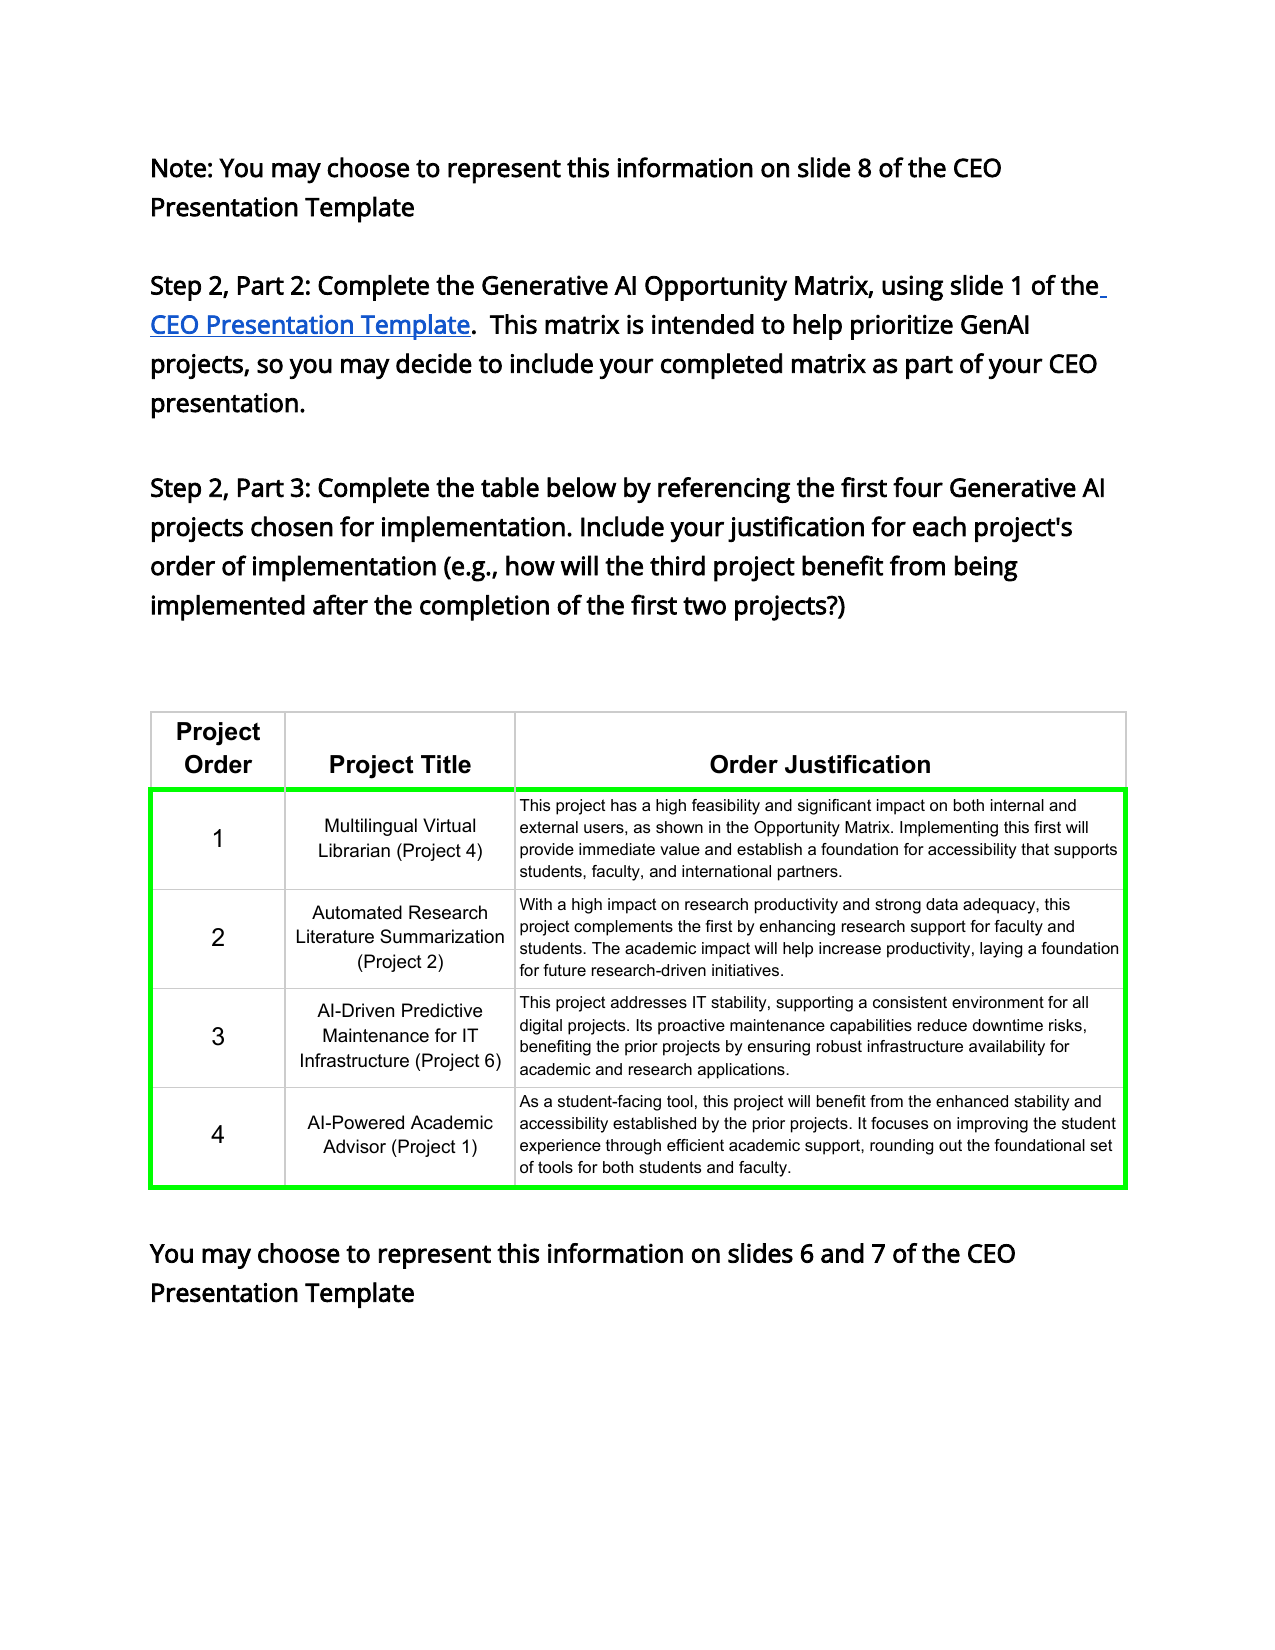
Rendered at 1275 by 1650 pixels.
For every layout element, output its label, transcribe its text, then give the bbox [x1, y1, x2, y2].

text Step 2, Part 2: Complete the Generative AI Opportunity Matrix, using slide 1 of the CEO Presentation Template. This matrix is intended to help prioritize GenAI projects, so you may decide to include your completed matrix as part of your CEO presentation. [150, 267, 1125, 419]
table_cell Automated Research Literature Summarization (Project 2) [286, 890, 514, 988]
table_cell AI-Powered Academic Advisor (Project 1) [286, 1088, 514, 1185]
table_header Order Justification [516, 713, 1125, 787]
table_cell This project addresses IT stability, supporting a consistent environment for all digital projects. Its proactive maintenance capabilities reduce downtime risks, benefiting the prior projects by ensuring robust infrastructure availability for academic and research applications. [516, 989, 1123, 1086]
table_cell 4 [153, 1088, 284, 1185]
table_cell With a high impact on research productivity and strong data adequacy, this project complements the first by enhancing research support for faculty and students. The academic impact will help increase productivity, laying a foundation for future research-driven initiatives. [516, 890, 1123, 988]
table_cell Multilingual Virtual Librarian (Project 4) [286, 792, 514, 889]
table_cell 1 [153, 792, 284, 889]
text Note: You may choose to represent this information on slide 8 of the CEO Presentation Template [150, 150, 1125, 223]
text You may choose to represent this information on slides 6 and 7 of the CEO Presentation Template [150, 1236, 1125, 1309]
table_header Project Order [152, 713, 284, 787]
table_cell As a student-facing tool, this project will benefit from the enhanced stability and accessibility established by the prior projects. It focuses on improving the student experience through efficient academic support, rounding out the foundational set of tools for both students and faculty. [516, 1088, 1123, 1185]
table_cell 3 [153, 989, 284, 1086]
table_cell AI-Driven Predictive Maintenance for IT Infrastructure (Project 6) [286, 989, 514, 1086]
text Step 2, Part 3: Complete the table below by referencing the first four Generative AI projects chosen for implementation. Include your justification for each project's order of implementation (e.g., how will the third project benefit from being implemented after the completion of the first two projects?) [150, 470, 1125, 621]
table_cell This project has a high feasibility and significant impact on both internal and external users, as shown in the Opportunity Matrix. Implementing this first will provide immediate value and establish a foundation for accessibility that supports students, faculty, and international partners. [516, 792, 1123, 889]
table_header Project Title [286, 713, 514, 787]
table_cell 2 [153, 890, 284, 988]
